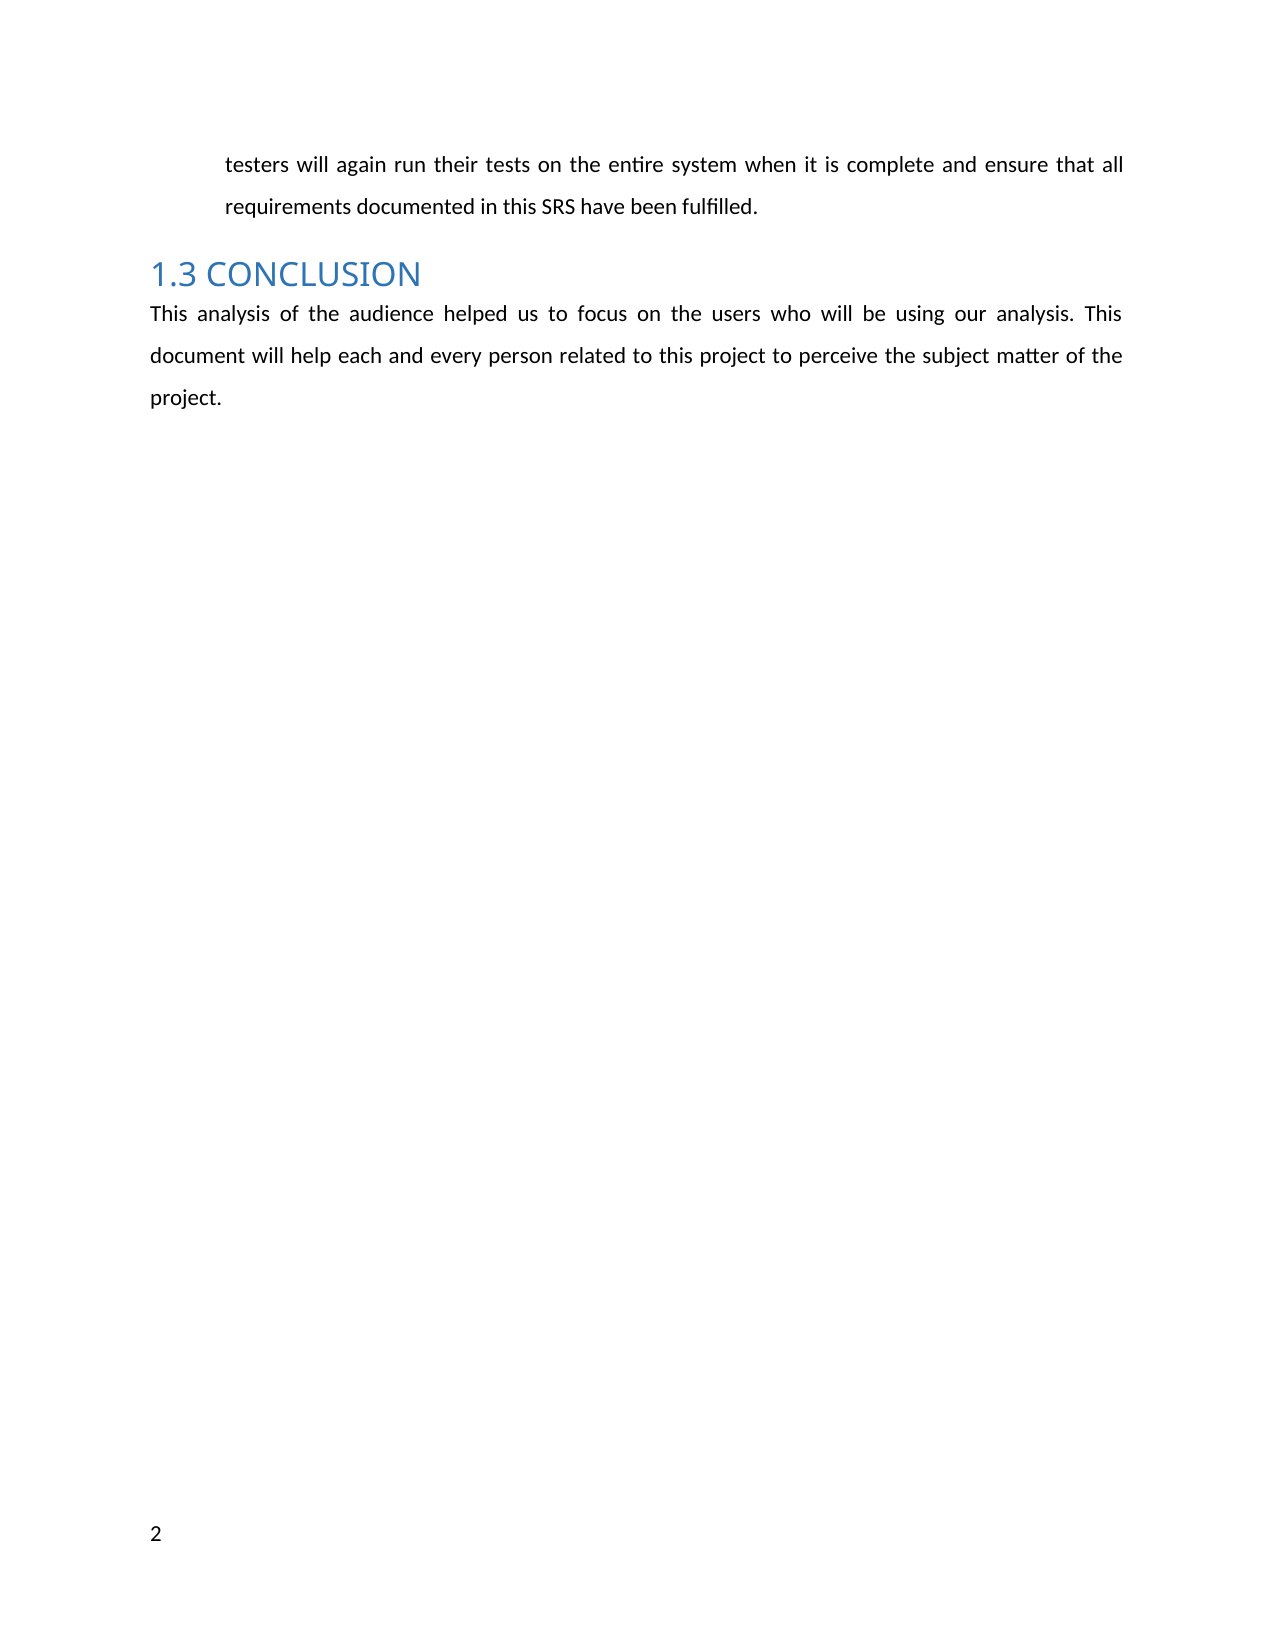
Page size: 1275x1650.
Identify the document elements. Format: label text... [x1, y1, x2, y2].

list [187, 150, 1125, 220]
subtitle 1.3 CONCLUSION [150, 251, 1125, 296]
text This analysis of the audience helped us to focus on the users who will be using our analysis. This document will help each and every person related to this project to perceive the subject matter of the project. [150, 299, 1125, 412]
